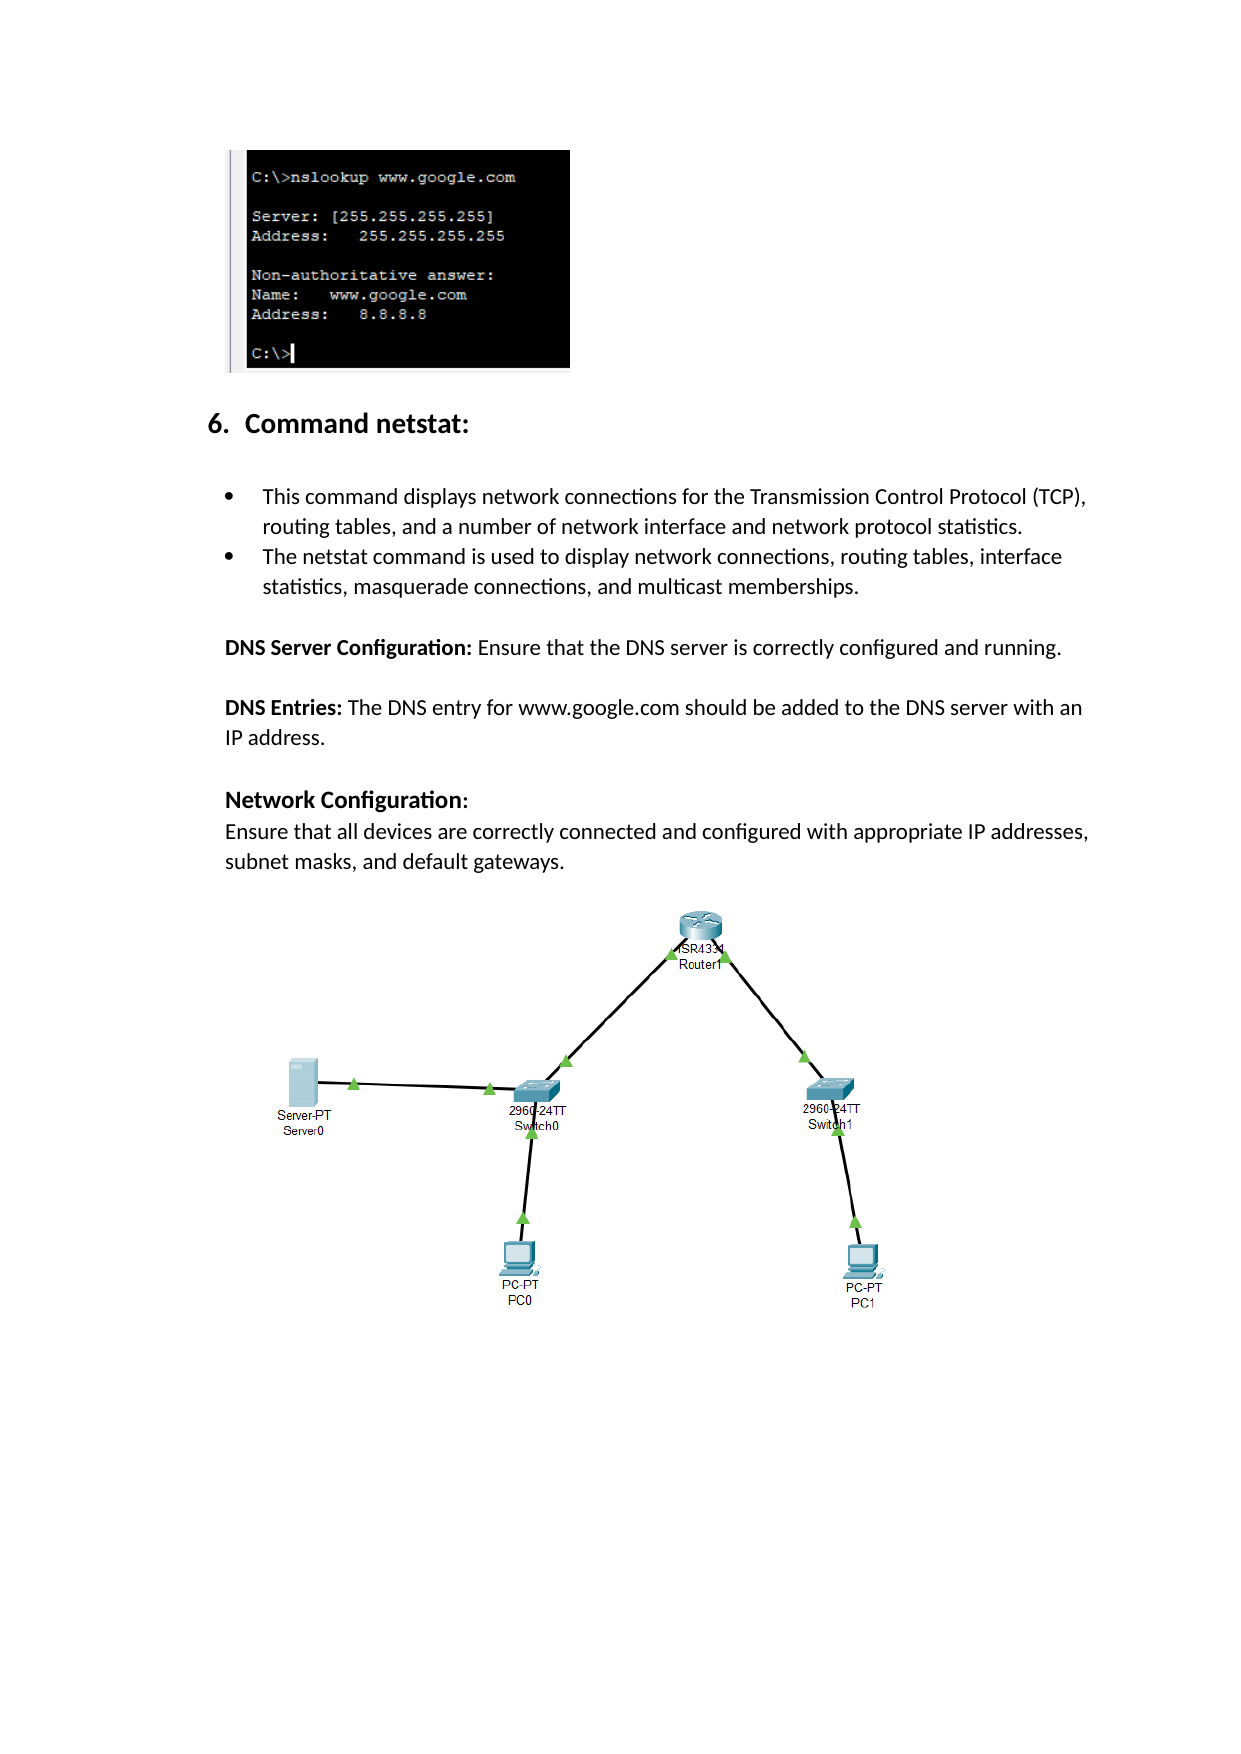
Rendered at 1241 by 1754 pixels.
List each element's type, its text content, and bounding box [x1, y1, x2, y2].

list The netstat command is used to display network connections, routing tables, interface statistics, masquerade connections, and multicast memberships. [225, 542, 1090, 600]
list Ensure that all devices are correctly connected and configured with appropriate IP addresses, subnet masks, and default gateways. [225, 817, 1090, 875]
picture [225, 150, 570, 373]
list Command netstat: [207, 405, 1090, 441]
list This command displays network connections for the Transmission Control Protocol (TCP), routing tables, and a number of network interface and network protocol statistics. [225, 482, 1090, 540]
list DNS Entries: The DNS entry for www.google.com should be added to the DNS server with an IP address. [225, 693, 1090, 751]
list DNS Server Configuration: Ensure that the DNS server is correctly configured and running. [225, 633, 1090, 661]
list Network Configuration: [225, 784, 1090, 814]
picture [225, 907, 984, 1463]
